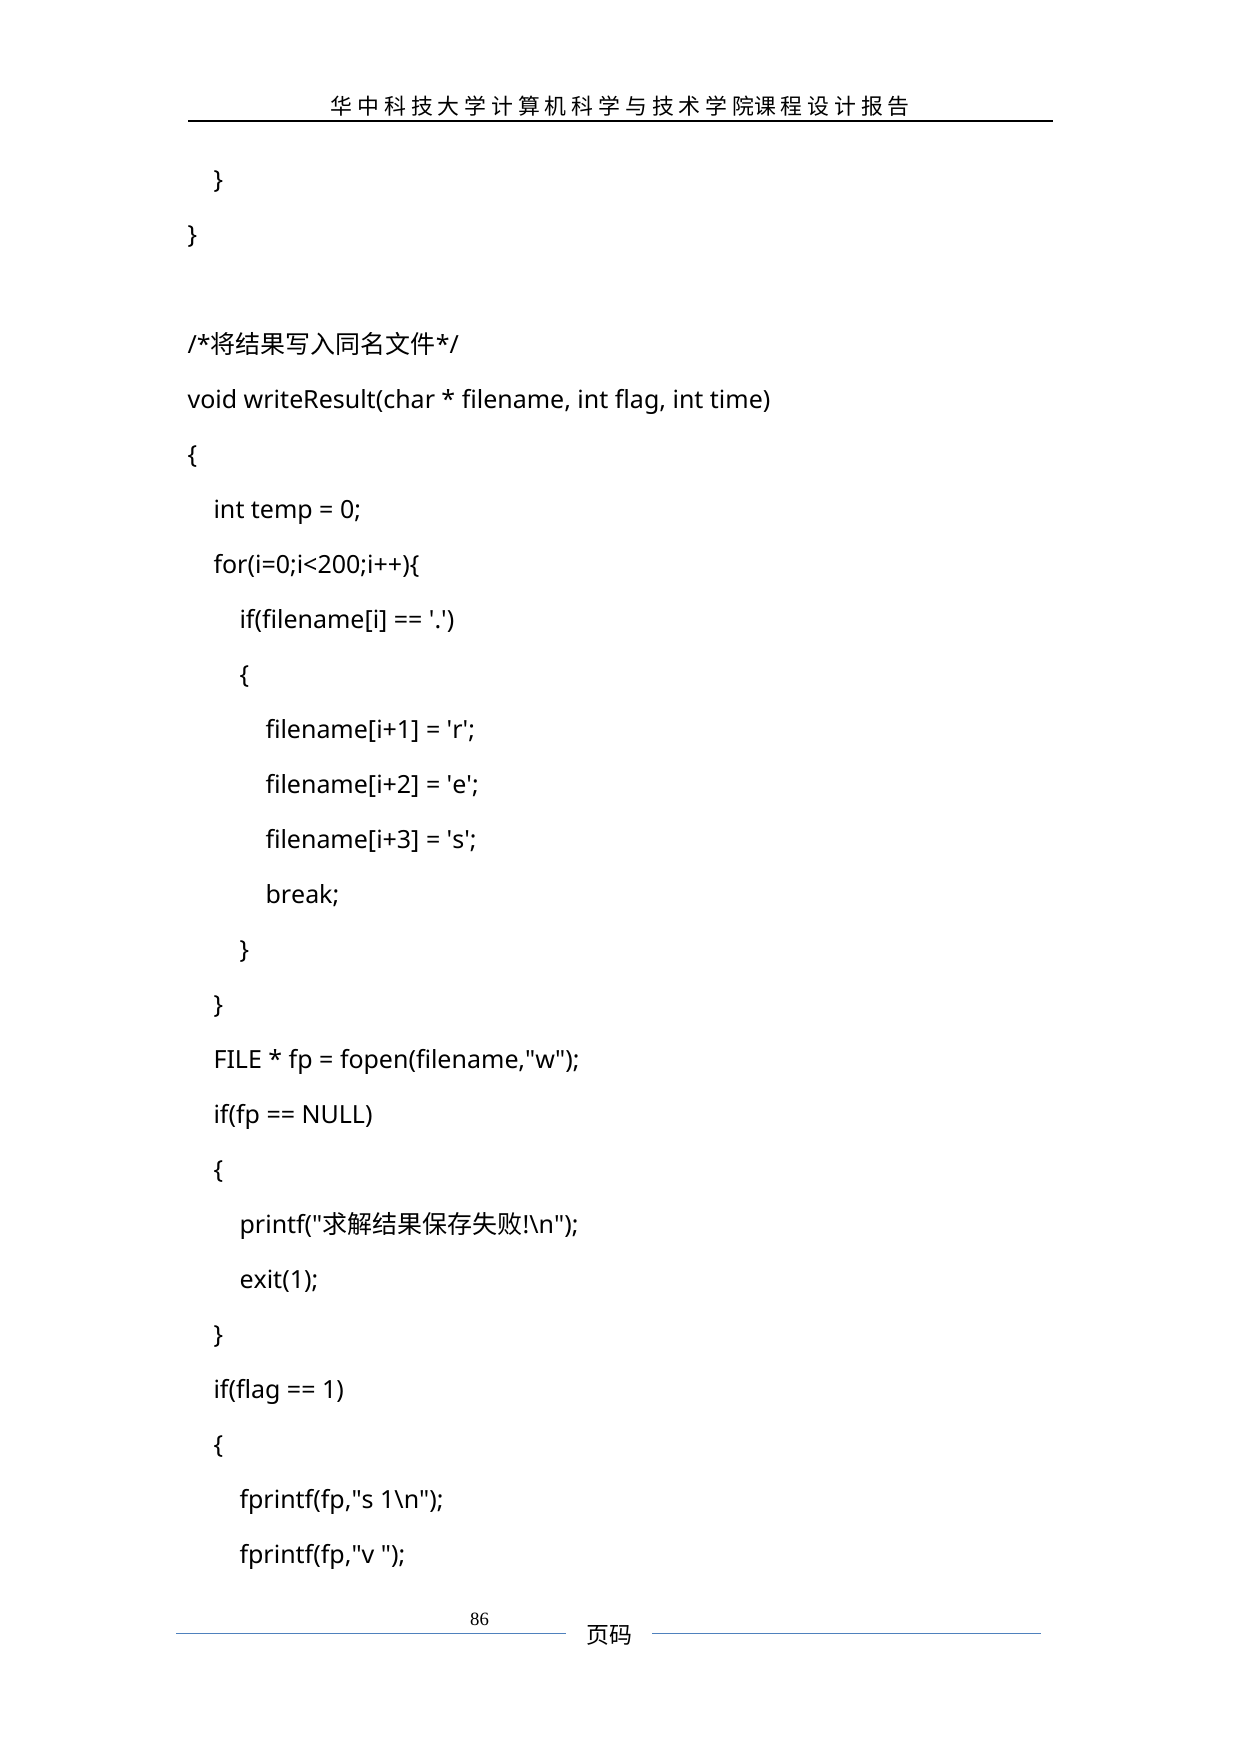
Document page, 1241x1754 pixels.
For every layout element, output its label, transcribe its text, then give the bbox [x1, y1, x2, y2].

list } [187, 987, 1053, 1021]
list void writeResult(char * filename, int flag, int time) [187, 382, 1053, 416]
list { [187, 1427, 1053, 1461]
list printf("求解结果保存失败!\n"); [187, 1207, 1053, 1241]
list for(i=0;i<200;i++){ [187, 547, 1053, 581]
list { [187, 657, 1053, 691]
list fprintf(fp,"v "); [187, 1537, 1053, 1571]
list } [187, 1317, 1053, 1351]
list } [187, 217, 1053, 251]
list if(fp == NULL) [187, 1097, 1053, 1131]
list { [187, 437, 1053, 471]
list filename[i+3] = 's'; [187, 822, 1053, 856]
list if(flag == 1) [187, 1372, 1053, 1406]
list filename[i+1] = 'r'; [187, 712, 1053, 746]
list break; [187, 877, 1053, 911]
list exit(1); [187, 1262, 1053, 1296]
list } [187, 932, 1053, 966]
list } [187, 162, 1053, 196]
list int temp = 0; [187, 492, 1053, 526]
list FILE * fp = fopen(filename,"w"); [187, 1042, 1053, 1076]
list { [187, 1152, 1053, 1186]
list if(filename[i] == '.') [187, 602, 1053, 636]
list fprintf(fp,"s 1\n"); [187, 1482, 1053, 1516]
list /*将结果写入同名文件*/ [187, 327, 1053, 361]
list filename[i+2] = 'e'; [187, 767, 1053, 801]
